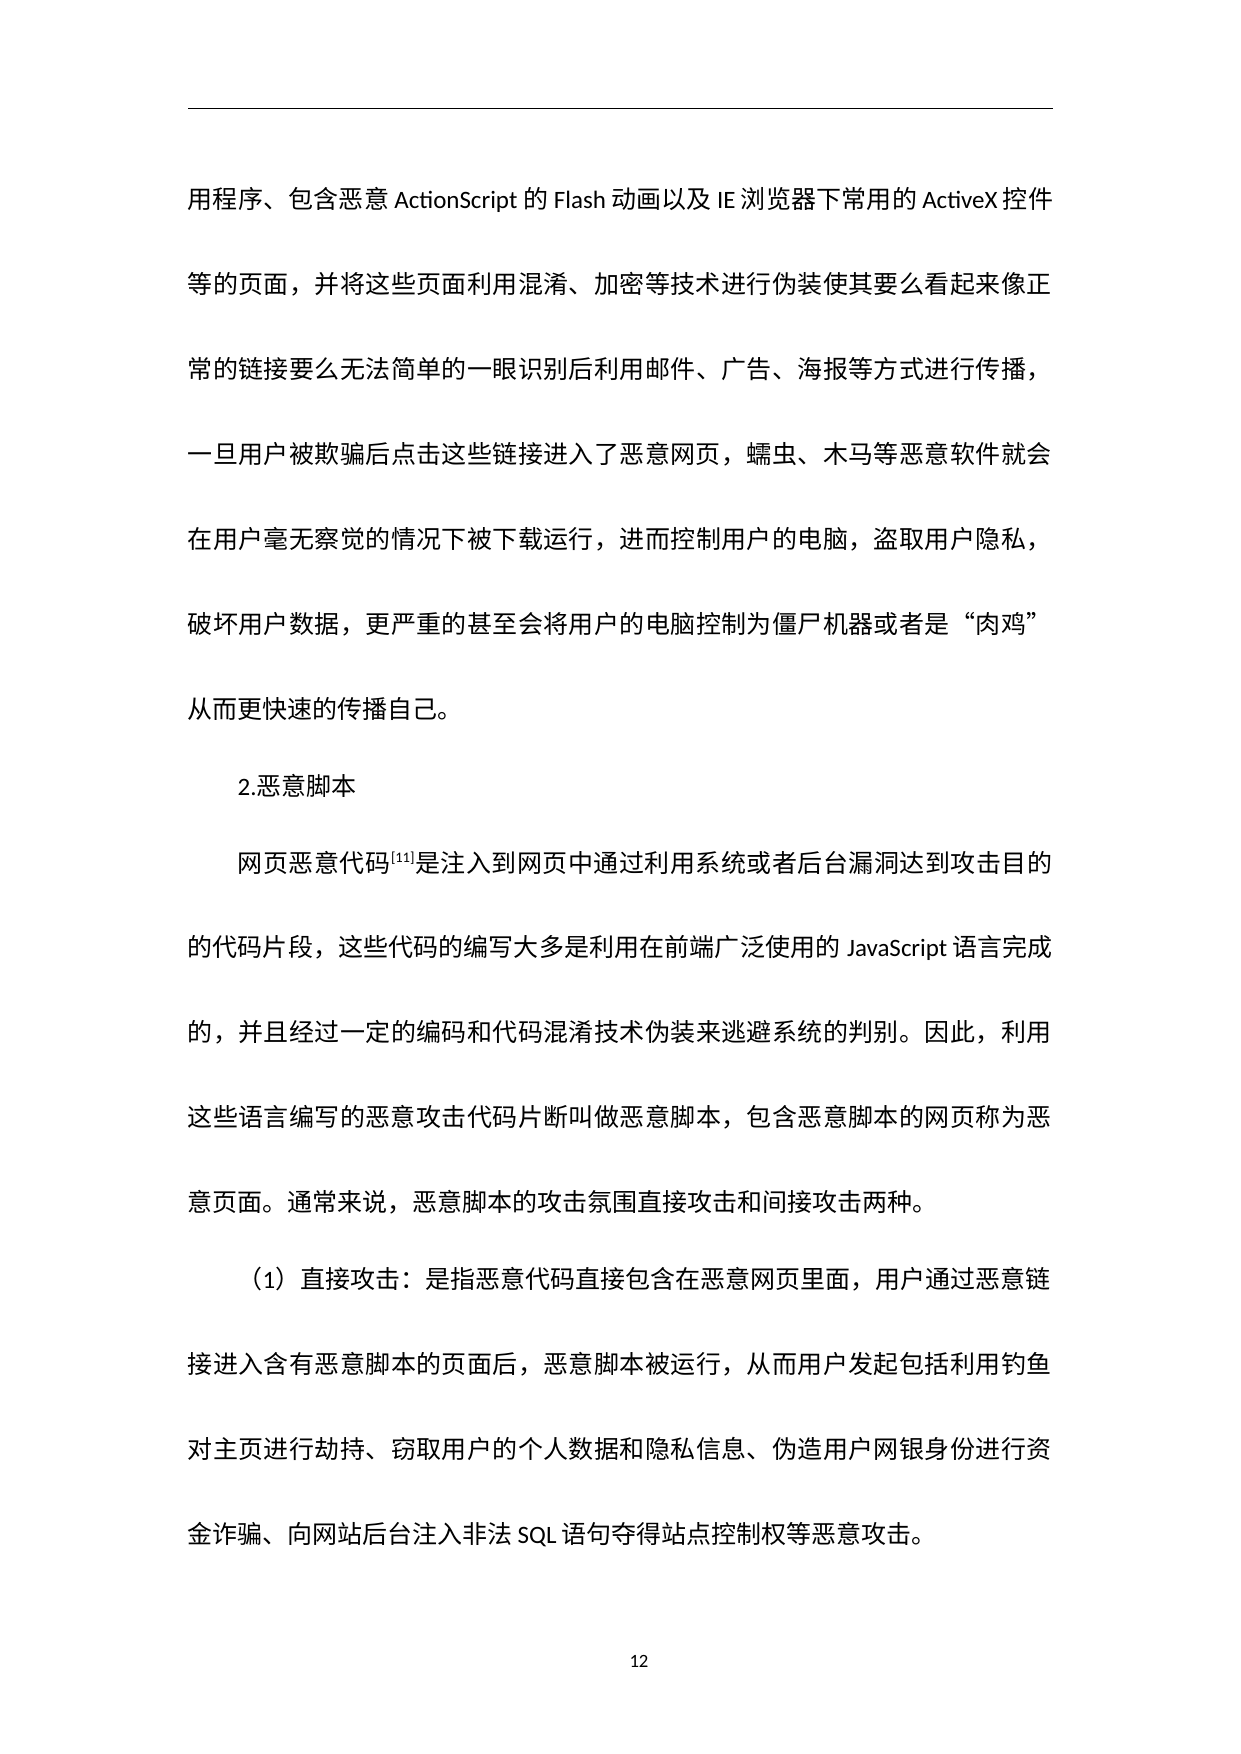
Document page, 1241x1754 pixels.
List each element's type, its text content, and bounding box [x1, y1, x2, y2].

text （1）直接攻击：是指恶意代码直接包含在恶意网页里面，用户通过恶意链接进入含有恶意脚本的页面后，恶意脚本被运行，从而用户发起包括利用钓鱼对主页进行劫持、窃取用户的个人数据和隐私信息、伪造用户网银身份进行资金诈骗、向网站后台注入非法SQL语句夺得站点控制权等恶意攻击。 [187, 1244, 1053, 1566]
text 2.恶意脚本 [187, 750, 1053, 818]
text 网页恶意代码[11]是注入到网页中通过利用系统或者后台漏洞达到攻击目的的代码片段，这些代码的编写大多是利用在前端广泛使用的JavaScript语言完成的，并且经过一定的编码和代码混淆技术伪装来逃避系统的判别。因此，利用这些语言编写的恶意攻击代码片断叫做恶意脚本，包含恶意脚本的网页称为恶意页面。通常来说，恶意脚本的攻击氛围直接攻击和间接攻击两种。 [187, 827, 1053, 1235]
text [187, 164, 1053, 741]
